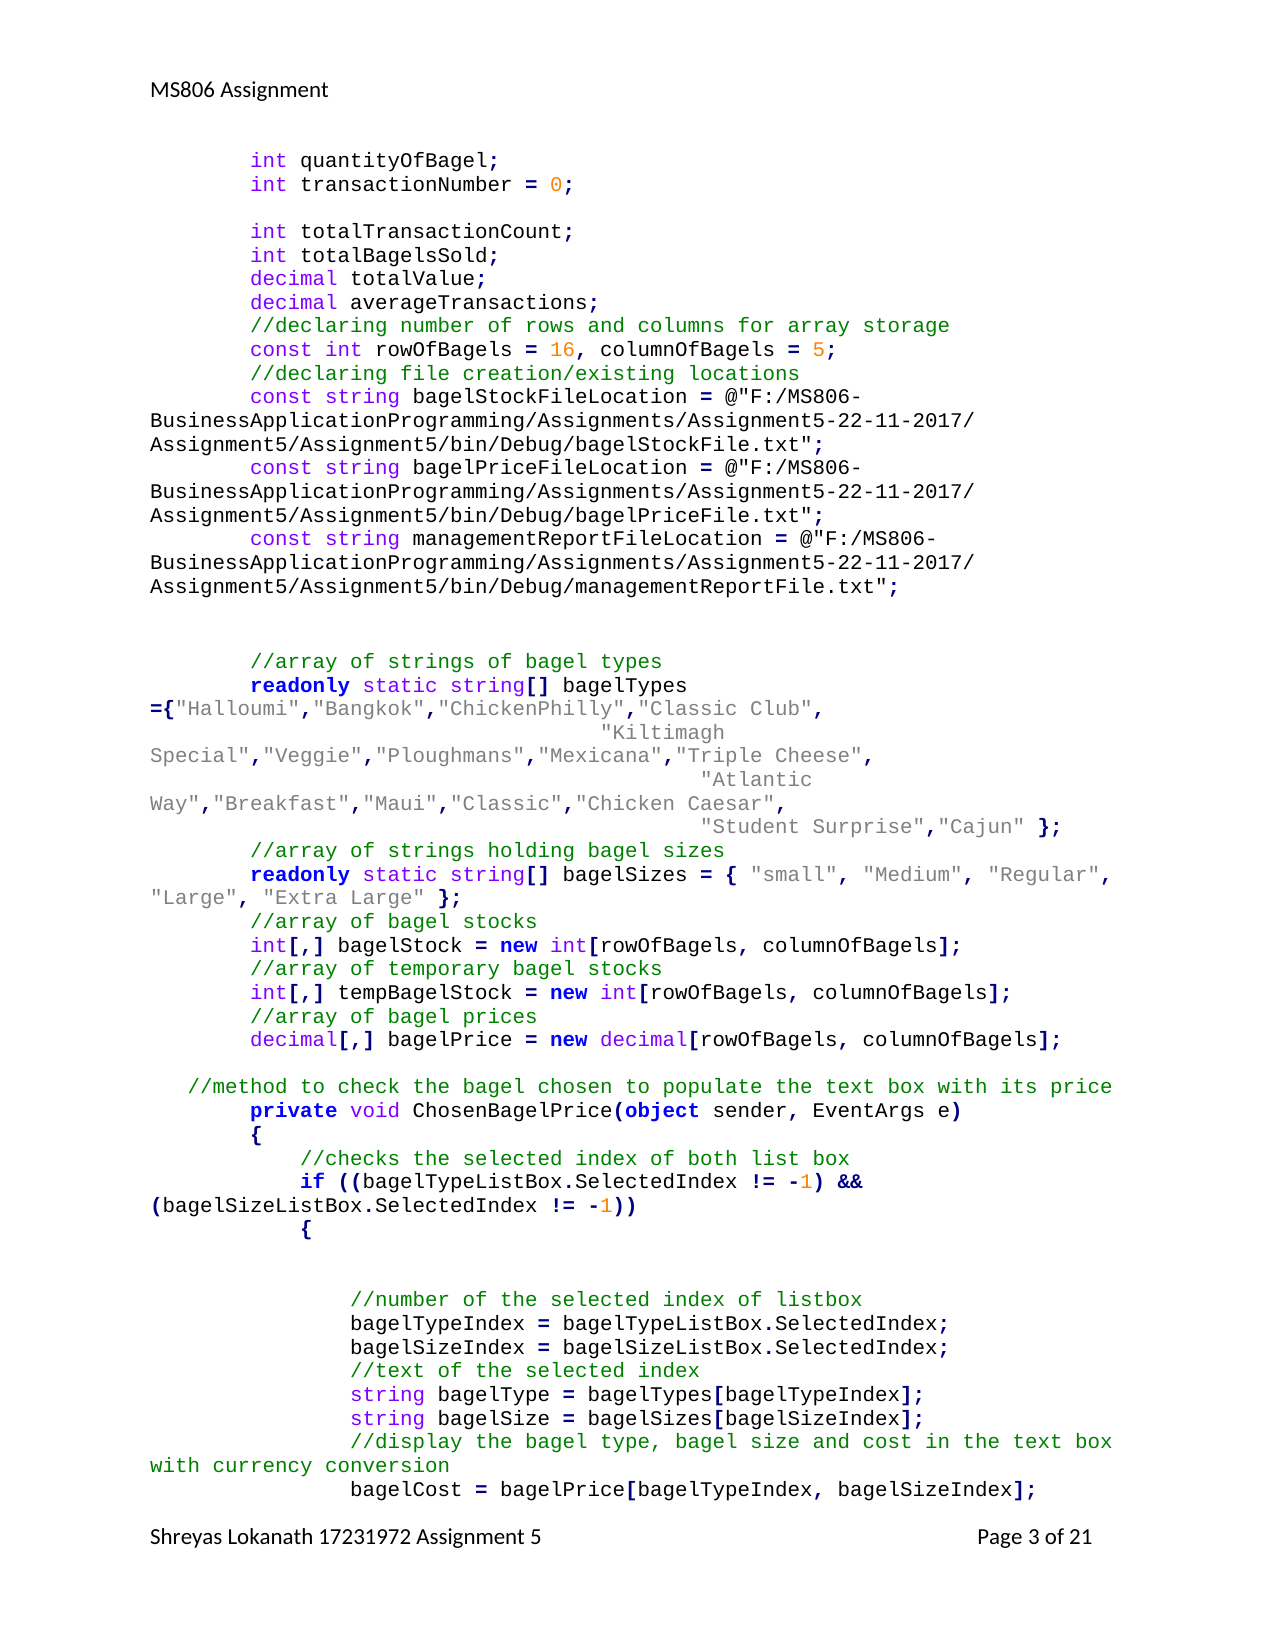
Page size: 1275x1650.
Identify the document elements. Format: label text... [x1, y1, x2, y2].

text int[,] bagelStock = new int[rowOfBagels, columnOfBagels]; [150, 935, 1125, 958]
text const int rowOfBagels = 16, columnOfBagels = 5; [150, 339, 1125, 363]
text //array of strings holding bagel sizes [150, 840, 1125, 864]
text if ((bagelTypeListBox.SelectedIndex != -1) && (bagelSizeListBox.SelectedIndex != -1)) [150, 1171, 1125, 1218]
text const string bagelStockFileLocation = @"F:/MS806-BusinessApplicationProgramming/Assignments/Assignment5-22-11-2017/Assignment5/Assignment5/bin/Debug/bagelStockFile.txt"; [150, 386, 1125, 457]
text readonly static string[] bagelTypes ={"Halloumi","Bangkok","ChickenPhilly","Classic Club", [150, 674, 1125, 722]
text int totalBagelsSold; [150, 244, 1125, 268]
text //array of strings of bagel types [150, 651, 1125, 674]
text int[,] tempBagelStock = new int[rowOfBagels, columnOfBagels]; [150, 982, 1125, 1006]
text const string managementReportFileLocation = @"F:/MS806-BusinessApplicationProgramming/Assignments/Assignment5-22-11-2017/Assignment5/Assignment5/bin/Debug/managementReportFile.txt"; [150, 528, 1125, 599]
text int totalTransactionCount; [150, 221, 1125, 244]
text decimal totalValue; [150, 268, 1125, 292]
text //array of temporary bagel stocks [150, 958, 1125, 982]
text //array of bagel prices [150, 1006, 1125, 1029]
text string bagelSize = bagelSizes[bagelSizeIndex]; [150, 1408, 1125, 1431]
text //declaring file creation/existing locations [150, 363, 1125, 386]
text bagelTypeIndex = bagelTypeListBox.SelectedIndex; [150, 1313, 1125, 1337]
text decimal averageTransactions; [150, 292, 1125, 316]
text "Student Surprise","Cajun" }; [150, 816, 1125, 840]
text bagelCost = bagelPrice[bagelTypeIndex, bagelSizeIndex]; [150, 1478, 1125, 1502]
text string bagelType = bagelTypes[bagelTypeIndex]; [150, 1384, 1125, 1408]
text //number of the selected index of listbox [150, 1289, 1125, 1313]
text private void ChosenBagelPrice(object sender, EventArgs e) [150, 1100, 1125, 1124]
text { [150, 1218, 1125, 1242]
text readonly static string[] bagelSizes = { "small", "Medium", "Regular", "Large", "Extra Large" }; [150, 864, 1125, 911]
text { [150, 1124, 1125, 1147]
text //text of the selected index [150, 1360, 1125, 1384]
text bagelSizeIndex = bagelSizeListBox.SelectedIndex; [150, 1337, 1125, 1360]
text //method to check the bagel chosen to populate the text box with its price [150, 1077, 1125, 1100]
text const string bagelPriceFileLocation = @"F:/MS806-BusinessApplicationProgramming/Assignments/Assignment5-22-11-2017/Assignment5/Assignment5/bin/Debug/bagelPriceFile.txt"; [150, 457, 1125, 528]
text //checks the selected index of both list box [150, 1147, 1125, 1171]
text int quantityOfBagel; [150, 150, 1125, 174]
text "Atlantic Way","Breakfast","Maui","Classic","Chicken Caesar", [150, 769, 1125, 816]
text //declaring number of rows and columns for array storage [150, 316, 1125, 339]
text int transactionNumber = 0; [150, 174, 1125, 197]
text //display the bagel type, bagel size and cost in the text box with currency conversion [150, 1431, 1125, 1478]
text "Kiltimagh Special","Veggie","Ploughmans","Mexicana","Triple Cheese", [150, 722, 1125, 769]
text //array of bagel stocks [150, 911, 1125, 935]
text decimal[,] bagelPrice = new decimal[rowOfBagels, columnOfBagels]; [150, 1029, 1125, 1053]
